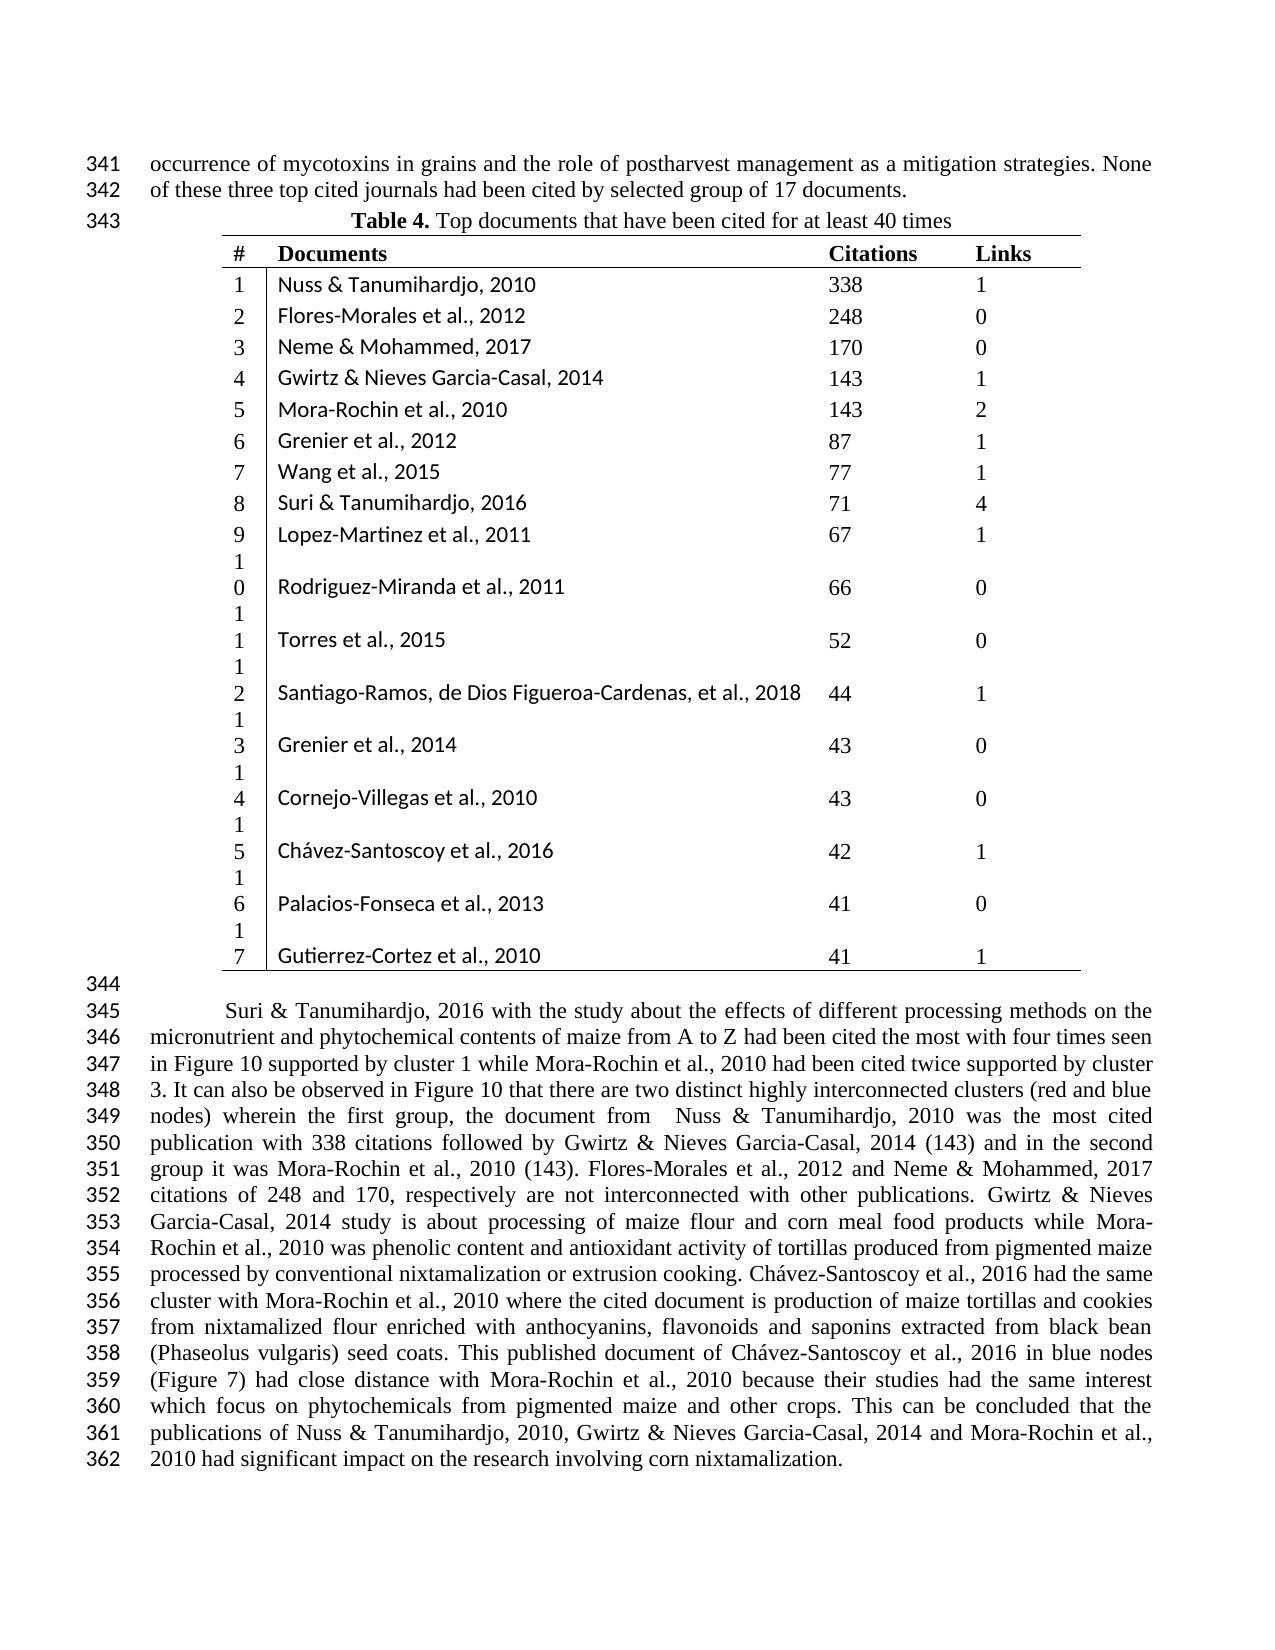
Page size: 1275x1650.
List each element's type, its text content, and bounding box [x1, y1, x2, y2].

table_cell 43 [817, 759, 964, 811]
table_cell 14 [222, 759, 266, 811]
table_cell [267, 601, 817, 653]
table_cell 0 [964, 759, 1081, 811]
table_cell 41 [817, 864, 964, 917]
table_cell 248 [817, 298, 964, 329]
table_cell 71 [817, 485, 964, 517]
table_cell 77 [817, 454, 964, 485]
table_cell 1 [964, 917, 1081, 969]
table_cell 66 [817, 548, 964, 601]
table_cell 0 [964, 706, 1081, 759]
table_cell [267, 454, 817, 485]
table_cell 1 [964, 268, 1081, 298]
table_cell [267, 360, 817, 392]
table_cell 0 [964, 601, 1081, 653]
table_cell 12 [222, 653, 266, 706]
table_cell 2 [964, 392, 1081, 423]
table_cell [267, 517, 817, 548]
table_cell [267, 548, 817, 601]
table_cell [267, 485, 817, 517]
table_cell 44 [817, 653, 964, 706]
table_cell 0 [964, 548, 1081, 601]
table_cell 4 [964, 485, 1081, 517]
table_cell 8 [222, 485, 266, 517]
table_cell 17 [222, 917, 266, 969]
table_cell 9 [222, 517, 266, 548]
table_cell 0 [964, 298, 1081, 329]
table_cell 87 [817, 423, 964, 454]
table_header Documents [266, 236, 817, 267]
table_cell 6 [222, 423, 266, 454]
table_cell 16 [222, 864, 266, 917]
text with the study about the effects of different processing methods on the micronutrient and phytochemical contents of maize from A to Z had been cited the most with four times seen in Figure 10 supported by cluster 1 while had been cited twice supported by cluster 3. It can also be observed in Figure 10 that there are two distinct highly interconnected clusters (red and blue nodes) wherein the first group, the document from was the most cited publication with 338 citations followed by (143) and in the second group it was (143). and citations of 248 and 170, respectively are not interconnected with other publications. study is about processing of maize flour and corn meal food products while was phenolic content and antioxidant activity of tortillas produced from pigmented maize processed by conventional nixtamalization or extrusion cooking. had the same cluster with where the cited document is production of maize tortillas and cookies from nixtamalized flour enriched with anthocyanins, flavonoids and saponins extracted from black bean (Phaseolus vulgaris) seed coats. This published document of in blue nodes (Figure 7) had close distance with because their studies had the same interest which focus on phytochemicals from pigmented maize and other crops. This can be concluded that the publications of , and had significant impact on the research involving corn nixtamalization. [150, 997, 1153, 1471]
table_cell [267, 268, 817, 298]
table_cell 1 [964, 653, 1081, 706]
table_cell 0 [964, 864, 1081, 917]
table_cell 3 [222, 329, 266, 360]
table_cell 52 [817, 601, 964, 653]
table_header Citations [817, 236, 964, 267]
table_cell 7 [222, 454, 266, 485]
table_cell 338 [817, 268, 964, 298]
table_cell 1 [964, 517, 1081, 548]
table_cell [267, 298, 817, 329]
table_cell 1 [222, 268, 266, 298]
table_cell 170 [817, 329, 964, 360]
table_cell 15 [222, 811, 266, 864]
table_header # [222, 236, 266, 267]
table_cell 10 [222, 548, 266, 601]
table_cell [267, 759, 817, 811]
table_cell [267, 811, 817, 864]
table_cell 11 [222, 601, 266, 653]
table_cell 5 [222, 392, 266, 423]
table_cell [267, 653, 817, 706]
subtitle Table 4. Top documents that have been cited for at least 40 times [150, 207, 1153, 233]
table_cell 143 [817, 392, 964, 423]
table_cell 43 [817, 706, 964, 759]
table_cell 4 [222, 360, 266, 392]
table_header Links [964, 236, 1081, 267]
table_cell 143 [817, 360, 964, 392]
table_cell [267, 917, 817, 969]
table_cell 1 [964, 811, 1081, 864]
table_cell [267, 864, 817, 917]
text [150, 150, 1153, 203]
table_cell 67 [817, 517, 964, 548]
table_cell 1 [964, 360, 1081, 392]
table_cell [267, 423, 817, 454]
table_cell 2 [222, 298, 266, 329]
table_cell [267, 329, 817, 360]
table_cell [267, 706, 817, 759]
table_cell 1 [964, 454, 1081, 485]
table_cell 13 [222, 706, 266, 759]
table_cell 42 [817, 811, 964, 864]
table_cell 41 [817, 917, 964, 969]
table_cell 1 [964, 423, 1081, 454]
table_cell [267, 392, 817, 423]
table_cell 0 [964, 329, 1081, 360]
